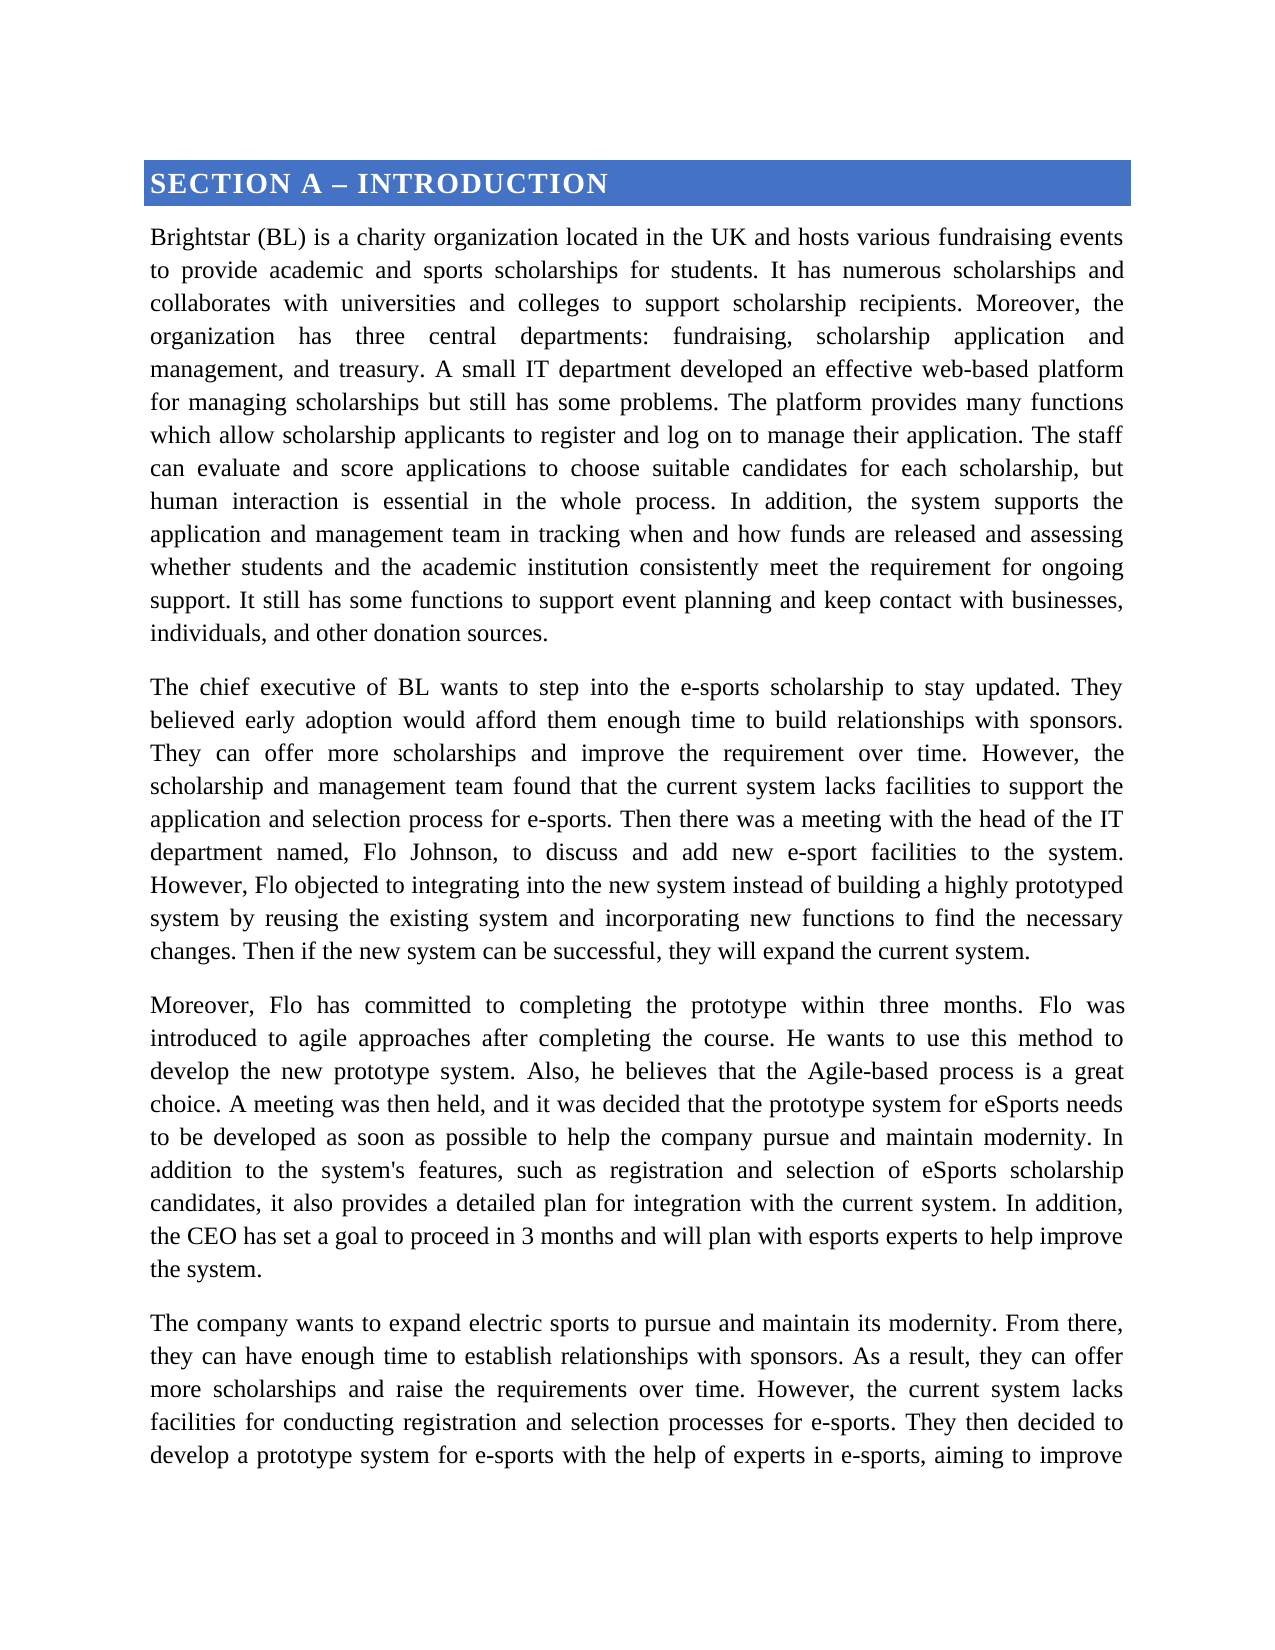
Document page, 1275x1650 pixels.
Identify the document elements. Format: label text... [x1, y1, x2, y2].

text Moreover, Flo has committed to completing the prototype within three months. Flo was introduced to agile approaches after completing the course. He wants to use this method to develop the new prototype system. Also, he believes that the Agile-based process is a great choice. A meeting was then held, and it was decided that the prototype system for eSports needs to be developed as soon as possible to help the company pursue and maintain modernity. In addition to the system's features, such as registration and selection of eSports scholarship candidates, it also provides a detailed plan for integration with the current system. In addition, the CEO has set a goal to proceed in 3 months and will plan with esports experts to help improve the system. [150, 990, 1125, 1283]
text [150, 1308, 1125, 1469]
subtitle Section A – Introduction [150, 167, 1125, 200]
text Brightstar (BL) is a charity organization located in the UK and hosts various fundraising events to provide academic and sports scholarships for students. It has numerous scholarships and collaborates with universities and colleges to support scholarship recipients. Moreover, the organization has three central departments: fundraising, scholarship application and management, and treasury. A small IT department developed an effective web-based platform for managing scholarships but still has some problems. The platform provides many functions which allow scholarship applicants to register and log on to manage their application. The staff can evaluate and score applications to choose suitable candidates for each scholarship, but human interaction is essential in the whole process. In addition, the system supports the application and management team in tracking when and how funds are released and assessing whether students and the academic institution consistently meet the requirement for ongoing support. It still has some functions to support event planning and keep contact with businesses, individuals, and other donation sources. [150, 222, 1125, 647]
text The chief executive of BL wants to step into the e-sports scholarship to stay updated. They believed early adoption would afford them enough time to build relationships with sponsors. They can offer more scholarships and improve the requirement over time. However, the scholarship and management team found that the current system lacks facilities to support the application and selection process for e-sports. Then there was a meeting with the head of the IT department named, Flo Johnson, to discuss and add new e-sport facilities to the system. However, Flo objected to integrating into the new system instead of building a highly prototyped system by reusing the existing system and incorporating new functions to find the necessary changes. Then if the new system can be successful, they will expand the current system. [150, 672, 1125, 965]
